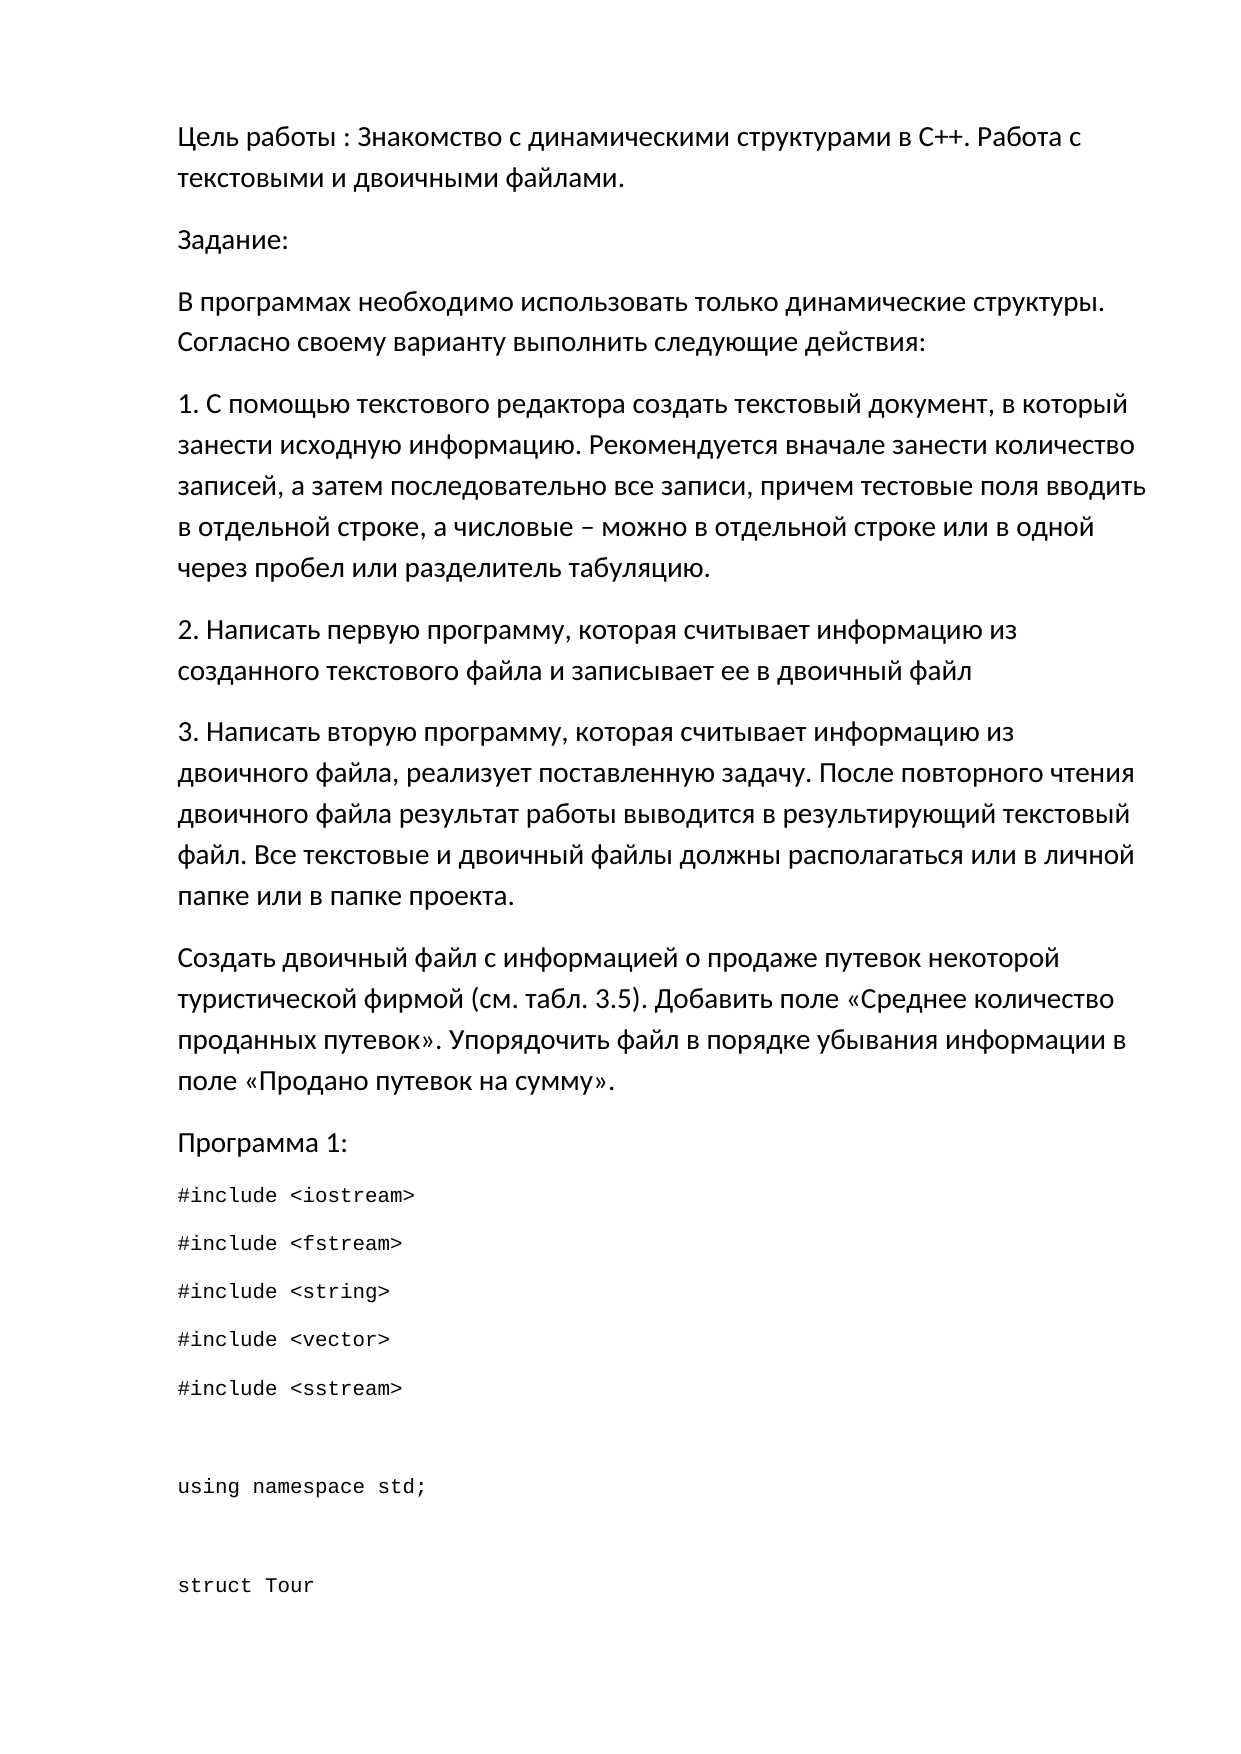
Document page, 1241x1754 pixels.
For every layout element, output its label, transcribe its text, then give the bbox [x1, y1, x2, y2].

text using namespace std; [177, 1476, 1152, 1500]
text Создать двоичный файл с информацией о продаже путевок некоторой туристической фирмой (см. табл. 3.5). Добавить поле «Среднее количество проданных путевок». Упорядочить файл в порядке убывания информации в поле «Продано путевок на сумму». [177, 939, 1152, 1097]
text #include <string> [177, 1281, 1152, 1305]
text Программа 1: [177, 1124, 1152, 1159]
text struct Tour [177, 1575, 1152, 1598]
text Цель работы : Знакомство с динамическими структурами в С++. Работа с текстовыми и двоичными файлами. [177, 118, 1152, 195]
text #include <sstream> [177, 1377, 1152, 1401]
text 3. Написать вторую программу, которая считывает информацию из двоичного файла, реализует поставленную задачу. После повторного чтения двоичного файла результат работы выводится в результирующий текстовый файл. Все текстовые и двоичный файлы должны располагаться или в личной папке или в папке проекта. [177, 713, 1152, 913]
text Задание: [177, 221, 1152, 256]
text В программах необходимо использовать только динамические структуры. Согласно своему варианту выполнить следующие действия: [177, 283, 1152, 359]
text #include <fstream> [177, 1233, 1152, 1257]
text 2. Написать первую программу, которая считывает информацию из созданного текстового файла и записывает ее в двоичный файл [177, 611, 1152, 687]
text #include <vector> [177, 1329, 1152, 1353]
text 1. С помощью текстового редактора создать текстовый документ, в который занести исходную информацию. Рекомендуется вначале занести количество записей, а затем последовательно все записи, причем тестовые поля вводить в отдельной строке, а числовые – можно в отдельной строке или в одной через пробел или разделитель табуляцию. [177, 385, 1152, 585]
text #include <iostream> [177, 1185, 1152, 1209]
